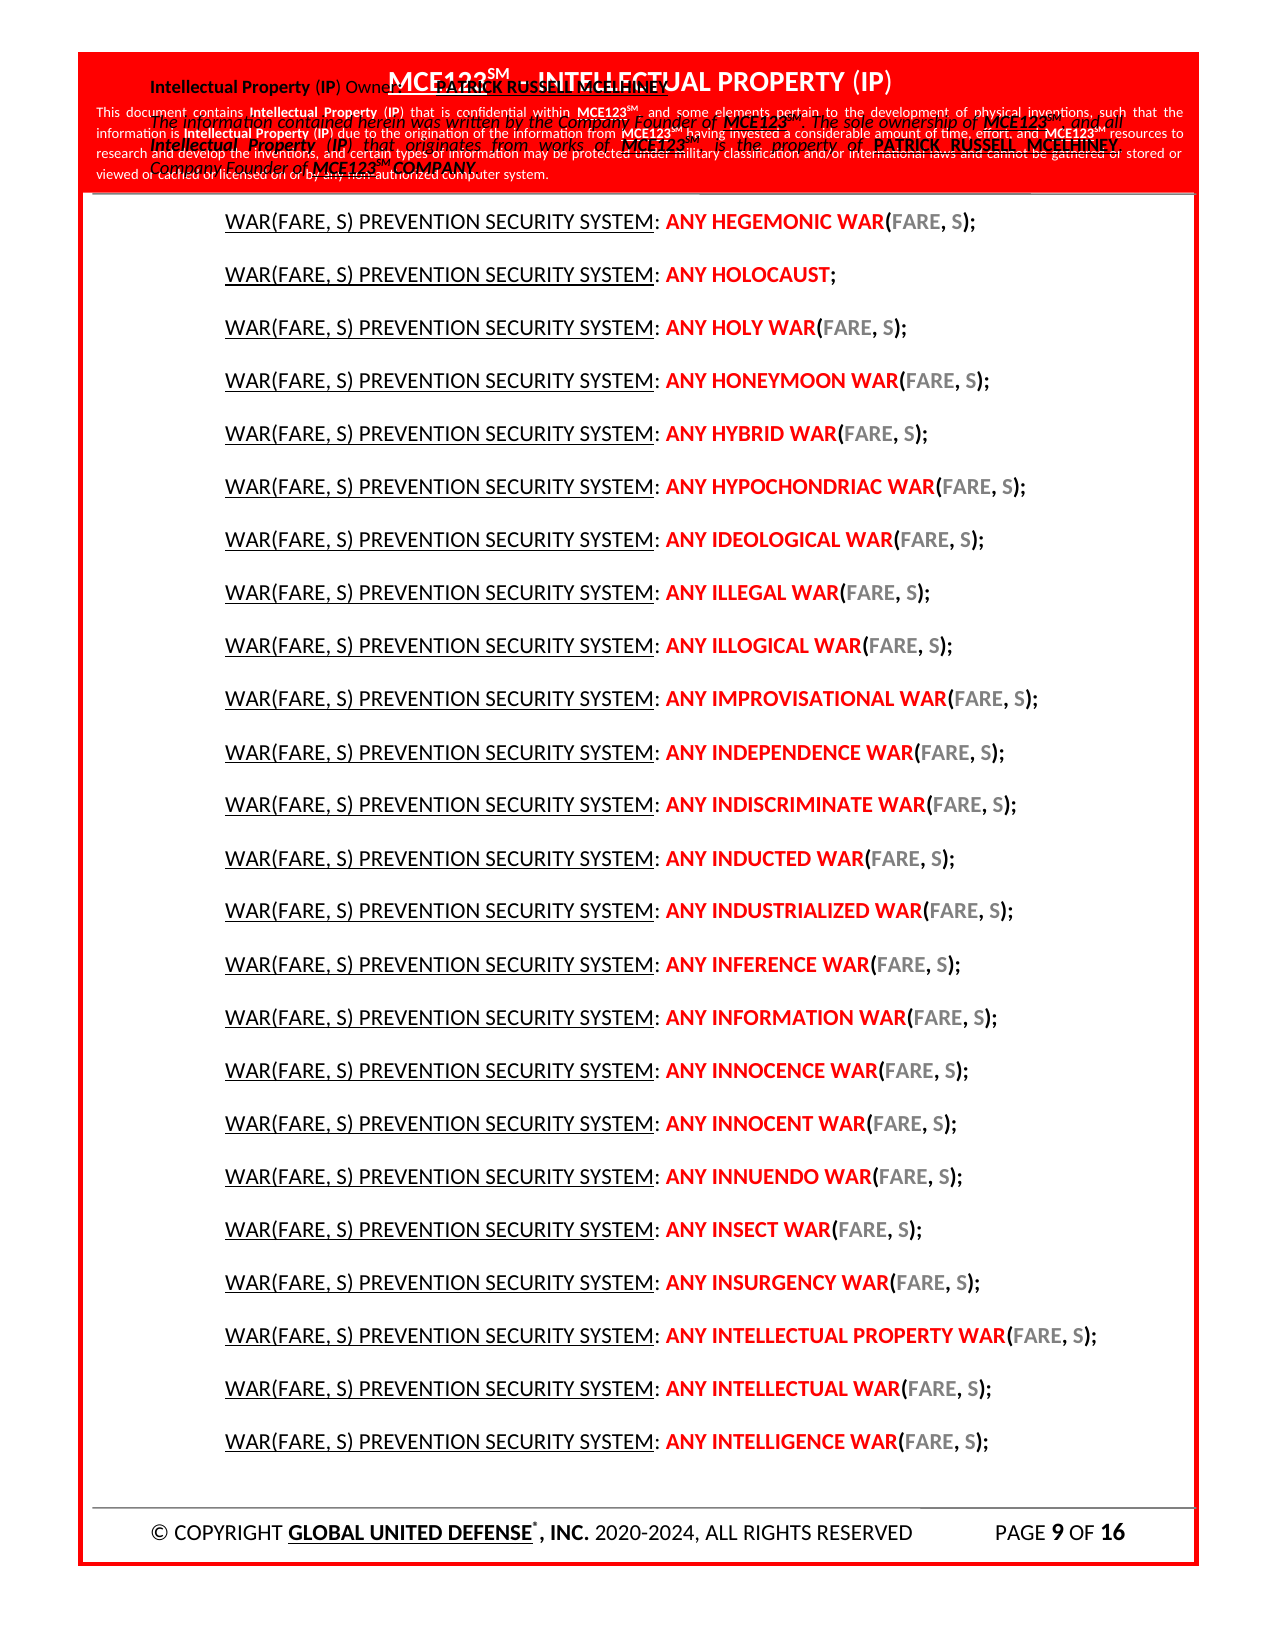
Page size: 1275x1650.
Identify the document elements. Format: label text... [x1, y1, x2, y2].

text WAR(FARE, S) PREVENTION SECURITY SYSTEM: ANY INFERENCE WAR(FARE, S); [225, 950, 1125, 978]
text WAR(FARE, S) PREVENTION SECURITY SYSTEM: ANY IMPROVISATIONAL WAR(FARE, S); [225, 684, 1125, 713]
text WAR(FARE, S) PREVENTION SECURITY SYSTEM: ANY HYBRID WAR(FARE, S); [225, 419, 1125, 447]
text WAR(FARE, S) PREVENTION SECURITY SYSTEM: ANY INTELLECTUAL PROPERTY WAR(FARE, S); [225, 1321, 1125, 1349]
text WAR(FARE, S) PREVENTION SECURITY SYSTEM: ANY ILLEGAL WAR(FARE, S); [225, 578, 1125, 607]
text WAR(FARE, S) PREVENTION SECURITY SYSTEM: ANY INTELLECTUAL WAR(FARE, S); [225, 1374, 1125, 1402]
text WAR(FARE, S) PREVENTION SECURITY SYSTEM: ANY INDUSTRIALIZED WAR(FARE, S); [225, 897, 1125, 925]
text WAR(FARE, S) PREVENTION SECURITY SYSTEM: ANY ILLOGICAL WAR(FARE, S); [225, 632, 1125, 659]
text WAR(FARE, S) PREVENTION SECURITY SYSTEM: ANY HEGEMONIC WAR(FARE, S); [225, 207, 1125, 235]
text WAR(FARE, S) PREVENTION SECURITY SYSTEM: ANY INNUENDO WAR(FARE, S); [225, 1162, 1125, 1190]
text WAR(FARE, S) PREVENTION SECURITY SYSTEM: ANY INSURGENCY WAR(FARE, S); [225, 1268, 1125, 1296]
text WAR(FARE, S) PREVENTION SECURITY SYSTEM: ANY HONEYMOON WAR(FARE, S); [225, 366, 1125, 394]
text WAR(FARE, S) PREVENTION SECURITY SYSTEM: ANY HYPOCHONDRIAC WAR(FARE, S); [225, 472, 1125, 501]
text WAR(FARE, S) PREVENTION SECURITY SYSTEM: ANY INDUCTED WAR(FARE, S); [225, 844, 1125, 872]
text WAR(FARE, S) PREVENTION SECURITY SYSTEM: ANY IDEOLOGICAL WAR(FARE, S); [225, 526, 1125, 553]
text WAR(FARE, S) PREVENTION SECURITY SYSTEM: ANY INDEPENDENCE WAR(FARE, S); [225, 738, 1125, 766]
text WAR(FARE, S) PREVENTION SECURITY SYSTEM: ANY INDISCRIMINATE WAR(FARE, S); [225, 791, 1125, 819]
text WAR(FARE, S) PREVENTION SECURITY SYSTEM: ANY HOLY WAR(FARE, S); [225, 313, 1125, 341]
text WAR(FARE, S) PREVENTION SECURITY SYSTEM: ANY INNOCENT WAR(FARE, S); [225, 1109, 1125, 1137]
text WAR(FARE, S) PREVENTION SECURITY SYSTEM: ANY INTELLIGENCE WAR(FARE, S); [225, 1427, 1125, 1455]
text WAR(FARE, S) PREVENTION SECURITY SYSTEM: ANY INFORMATION WAR(FARE, S); [225, 1003, 1125, 1031]
text WAR(FARE, S) PREVENTION SECURITY SYSTEM: ANY HOLOCAUST; [225, 260, 1125, 288]
text WAR(FARE, S) PREVENTION SECURITY SYSTEM: ANY INNOCENCE WAR(FARE, S); [225, 1056, 1125, 1084]
text WAR(FARE, S) PREVENTION SECURITY SYSTEM: ANY INSECT WAR(FARE, S); [225, 1215, 1125, 1243]
